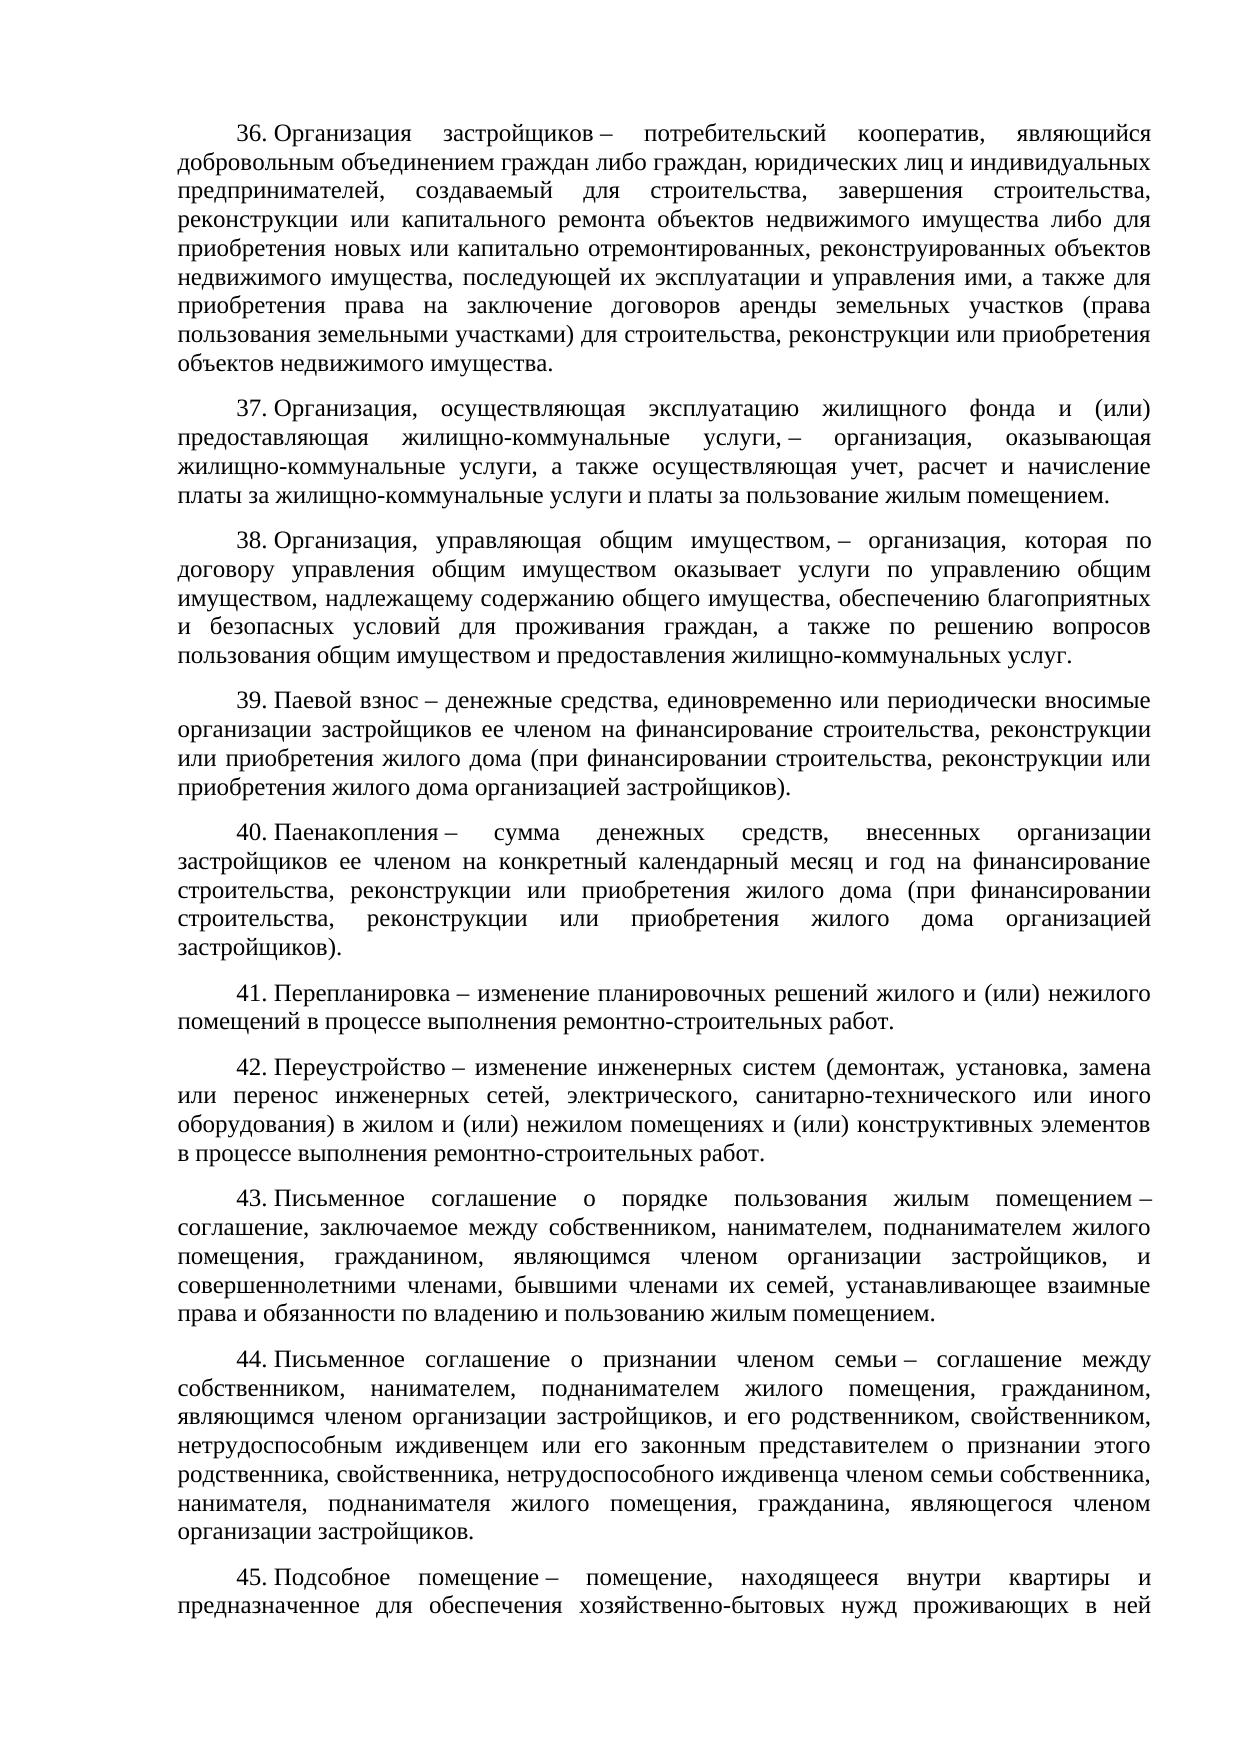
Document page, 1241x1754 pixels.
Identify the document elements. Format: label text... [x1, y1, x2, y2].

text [177, 1562, 1152, 1619]
text 44. Письменное соглашение о признании членом семьи – соглашение между собственником, нанимателем, поднанимателем жилого помещения, гражданином, являющимся членом организации застройщиков, и его родственником, свойственником, нетрудоспособным иждивенцем или его законным представителем о признании этого родственника, свойственника, нетрудоспособного иждивенца членом семьи собственника, нанимателя, поднанимателя жилого помещения, гражданина, являющегося членом организации застройщиков. [177, 1344, 1152, 1545]
text 38. Организация, управляющая общим имуществом, – организация, которая по договору управления общим имуществом оказывает услуги по управлению общим имуществом, надлежащему содержанию общего имущества, обеспечению благоприятных и безопасных условий для проживания граждан, а также по решению вопросов пользования общим имуществом и предоставления жилищно-коммунальных услуг. [177, 525, 1152, 669]
text 37. Организация, осуществляющая эксплуатацию жилищного фонда и (или) предоставляющая жилищно-коммунальные услуги, – организация, оказывающая жилищно-коммунальные услуги, а также осуществляющая учет, расчет и начисление платы за жилищно-коммунальные услуги и платы за пользование жилым помещением. [177, 393, 1152, 508]
text 41. Перепланировка – изменение планировочных решений жилого и (или) нежилого помещений в процессе выполнения ремонтно-строительных работ. [177, 978, 1152, 1035]
text 42. Переустройство – изменение инженерных систем (демонтаж, установка, замена или перенос инженерных сетей, электрического, санитарно-технического или иного оборудования) в жилом и (или) нежилом помещениях и (или) конструктивных элементов в процессе выполнения ремонтно-строительных работ. [177, 1052, 1152, 1167]
text 36. Организация застройщиков – потребительский кооператив, являющийся добровольным объединением граждан либо граждан, юридических лиц и индивидуальных предпринимателей, создаваемый для строительства, завершения строительства, реконструкции или капитального ремонта объектов недвижимого имущества либо для приобретения новых или капитально отремонтированных, реконструированных объектов недвижимого имущества, последующей их эксплуатации и управления ими, а также для приобретения права на заключение договоров аренды земельных участков (права пользования земельными участками) для строительства, реконструкции или приобретения объектов недвижимого имущества. [177, 118, 1152, 377]
text 43. Письменное соглашение о порядке пользования жилым помещением – соглашение, заключаемое между собственником, нанимателем, поднанимателем жилого помещения, гражданином, являющимся членом организации застройщиков, и совершеннолетними членами, бывшими членами их семей, устанавливающее взаимные права и обязанности по владению и пользованию жилым помещением. [177, 1183, 1152, 1327]
text 39. Паевой взнос – денежные средства, единовременно или периодически вносимые организации застройщиков ее членом на финансирование строительства, реконструкции или приобретения жилого дома (при финансировании строительства, реконструкции или приобретения жилого дома организацией застройщиков). [177, 686, 1152, 801]
text 40. Паенакопления – сумма денежных средств, внесенных организации застройщиков ее членом на конкретный календарный месяц и год на финансирование строительства, реконструкции или приобретения жилого дома (при финансировании строительства, реконструкции или приобретения жилого дома организацией застройщиков). [177, 817, 1152, 961]
